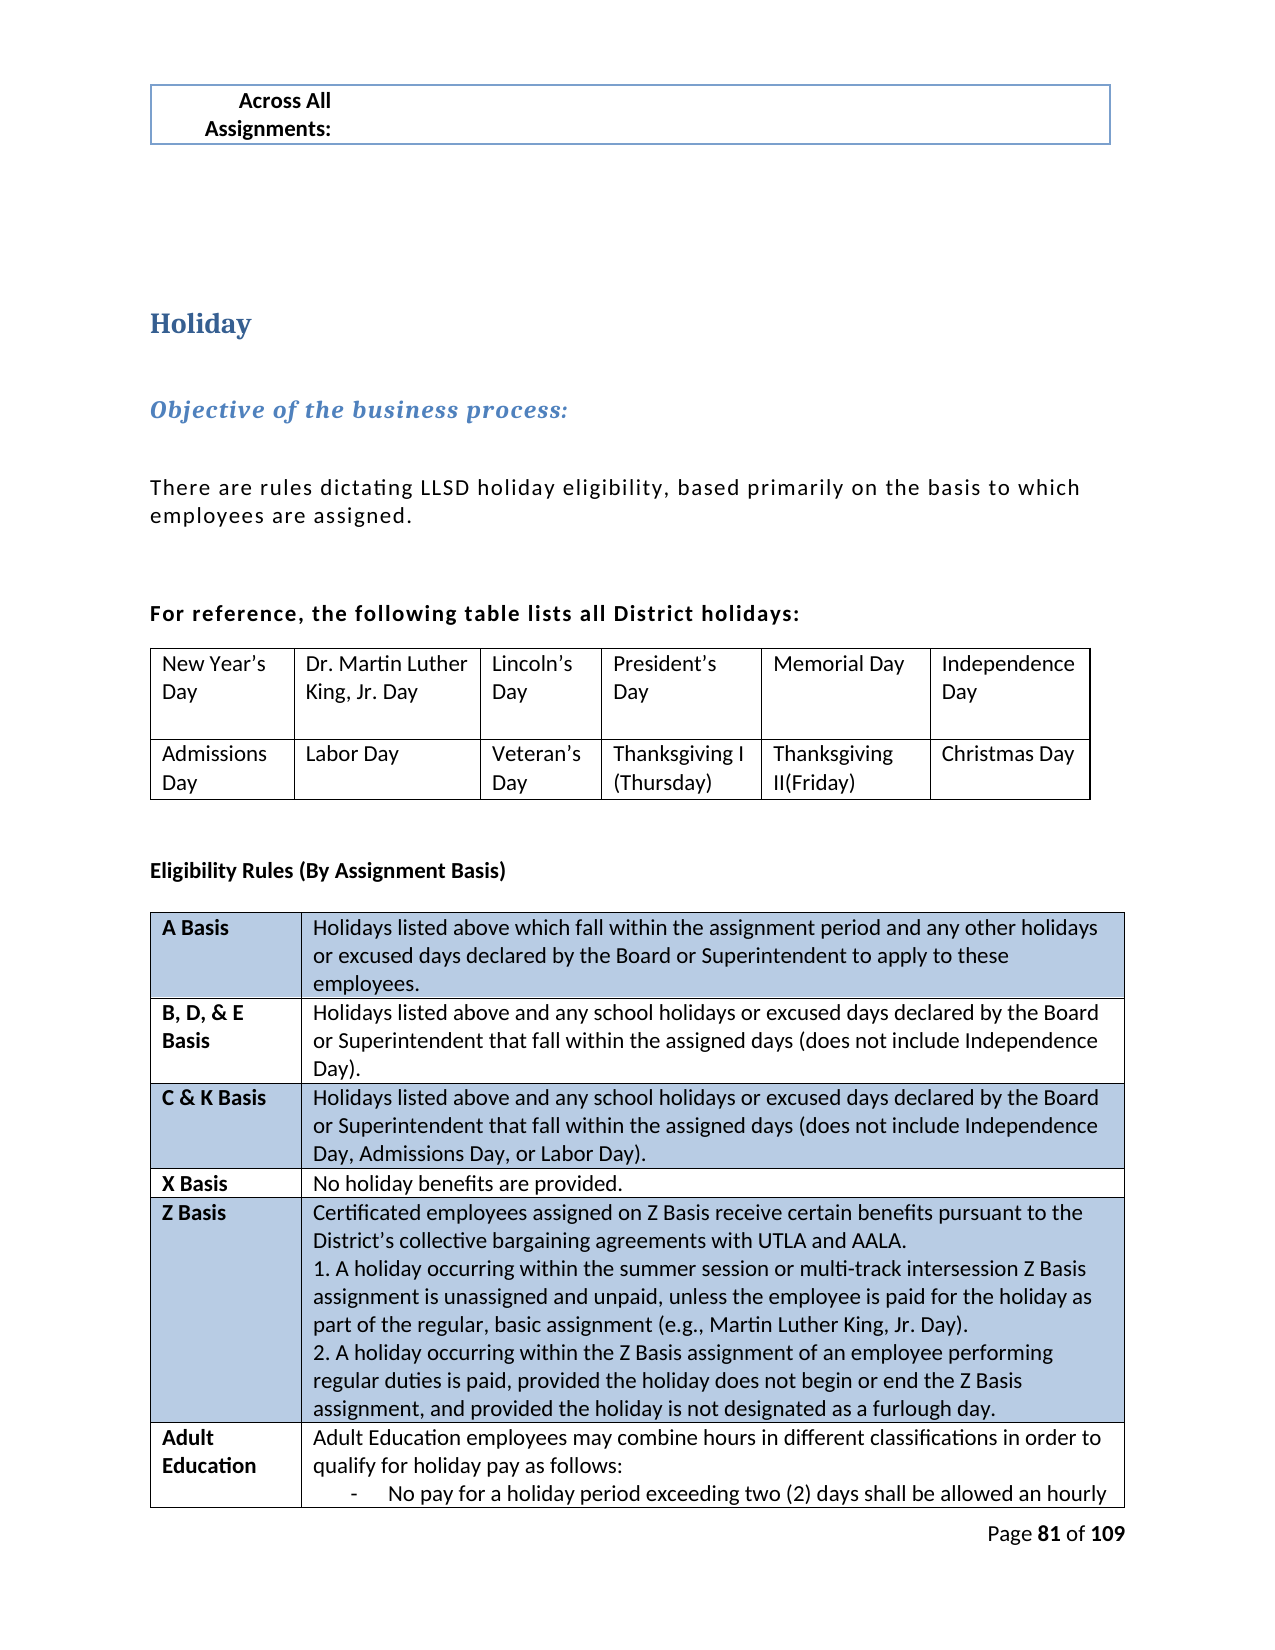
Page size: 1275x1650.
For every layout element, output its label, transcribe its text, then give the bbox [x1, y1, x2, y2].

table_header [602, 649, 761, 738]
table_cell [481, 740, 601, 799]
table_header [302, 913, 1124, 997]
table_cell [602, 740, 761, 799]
list There are rules dictating LLSD holiday eligibility, based primarily on the basis to which employees are assigned. [150, 473, 1125, 529]
list For reference, the following table lists all District holidays: [150, 599, 1125, 627]
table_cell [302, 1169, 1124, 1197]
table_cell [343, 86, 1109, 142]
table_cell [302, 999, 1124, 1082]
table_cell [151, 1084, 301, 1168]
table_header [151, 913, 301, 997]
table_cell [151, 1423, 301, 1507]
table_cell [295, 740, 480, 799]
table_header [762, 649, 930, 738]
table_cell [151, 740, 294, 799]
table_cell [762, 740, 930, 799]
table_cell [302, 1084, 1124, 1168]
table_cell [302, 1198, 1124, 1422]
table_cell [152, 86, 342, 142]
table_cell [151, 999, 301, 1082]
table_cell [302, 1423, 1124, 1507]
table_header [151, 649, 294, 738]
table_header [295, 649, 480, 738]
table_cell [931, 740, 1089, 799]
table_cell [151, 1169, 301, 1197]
subtitle Holiday [150, 307, 1125, 341]
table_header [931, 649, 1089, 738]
text Eligibility Rules (By Assignment Basis) [150, 856, 1125, 884]
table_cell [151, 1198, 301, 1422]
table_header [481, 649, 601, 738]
list Objective of the business process: [150, 396, 1125, 452]
